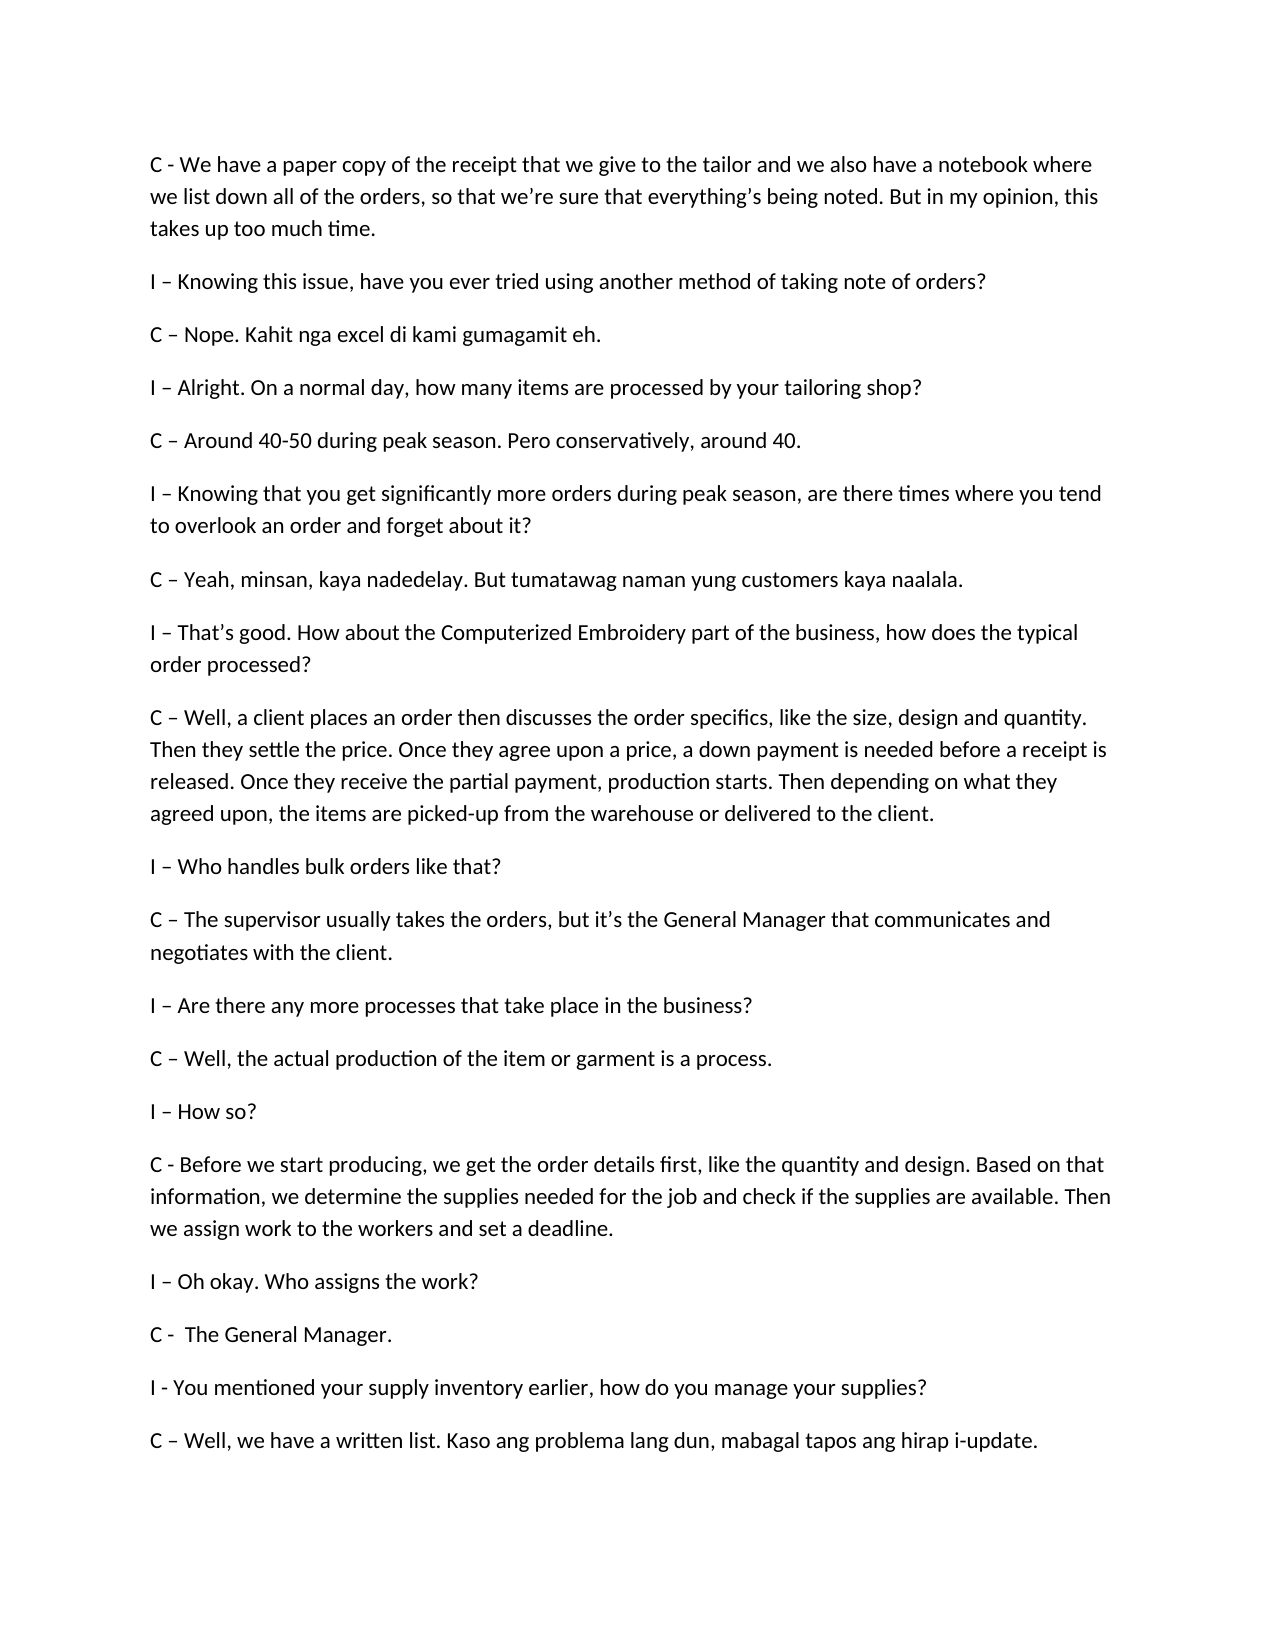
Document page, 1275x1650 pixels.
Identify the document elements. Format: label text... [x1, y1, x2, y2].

text I – Knowing that you get significantly more orders during peak season, are there times where you tend to overlook an order and forget about it? [150, 479, 1125, 540]
text I - You mentioned your supply inventory earlier, how do you manage your supplies? [150, 1373, 1125, 1401]
text I – How so? [150, 1097, 1125, 1125]
text I – Alright. On a normal day, how many items are processed by your tailoring shop? [150, 373, 1125, 401]
text C – Well, a client places an order then discusses the order specifics, like the size, design and quantity. Then they settle the price. Once they agree upon a price, a down payment is needed before a receipt is released. Once they receive the partial payment, production starts. Then depending on what they agreed upon, the items are picked-up from the warehouse or delivered to the client. [150, 703, 1125, 827]
text C – Well, the actual production of the item or garment is a process. [150, 1044, 1125, 1072]
text I – Knowing this issue, have you ever tried using another method of taking note of orders? [150, 267, 1125, 295]
text C – Nope. Kahit nga excel di kami gumagamit eh. [150, 320, 1125, 348]
text C – The supervisor usually takes the orders, but it’s the General Manager that communicates and negotiates with the client. [150, 906, 1125, 966]
text C - The General Manager. [150, 1320, 1125, 1348]
text I – Are there any more processes that take place in the business? [150, 991, 1125, 1019]
text I – That’s good. How about the Computerized Embroidery part of the business, how does the typical order processed? [150, 618, 1125, 678]
text C – Around 40-50 during peak season. Pero conservatively, around 40. [150, 426, 1125, 454]
text I – Oh okay. Who assigns the work? [150, 1267, 1125, 1295]
text C – Yeah, minsan, kaya nadedelay. But tumatawag naman yung customers kaya naalala. [150, 565, 1125, 593]
text C – Well, we have a written list. Kaso ang problema lang dun, mabagal tapos ang hirap i-update. [150, 1426, 1125, 1454]
text C - We have a paper copy of the receipt that we give to the tailor and we also have a notebook where we list down all of the orders, so that we’re sure that everything’s being noted. But in my opinion, this takes up too much time. [150, 150, 1125, 242]
text C - Before we start producing, we get the order details first, like the quantity and design. Based on that information, we determine the supplies needed for the job and check if the supplies are available. Then we assign work to the workers and set a deadline. [150, 1150, 1125, 1242]
text I – Who handles bulk orders like that? [150, 852, 1125, 881]
